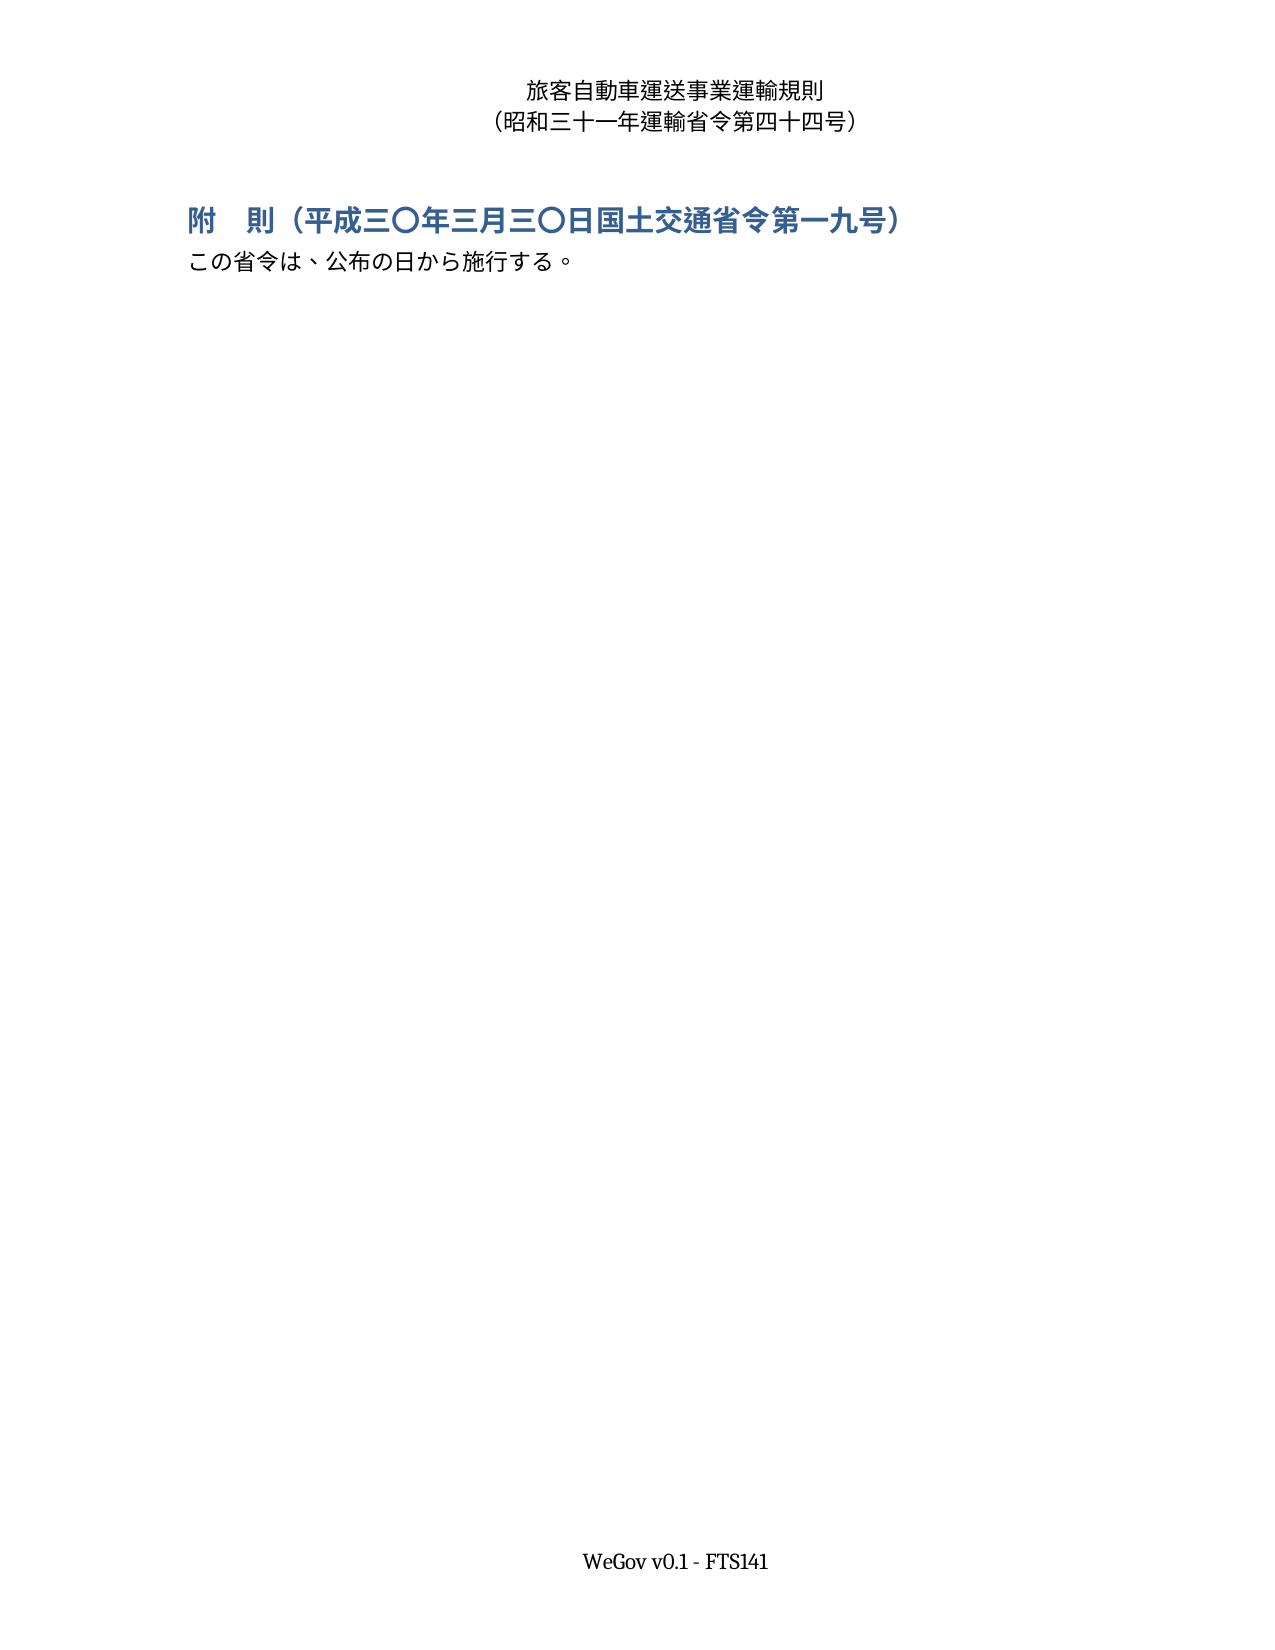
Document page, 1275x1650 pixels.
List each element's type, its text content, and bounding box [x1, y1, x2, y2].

text この省令は、公布の日から施行する。 [187, 246, 1087, 277]
subtitle 附 則（平成三〇年三月三〇日国土交通省令第一九号） [187, 200, 1087, 240]
